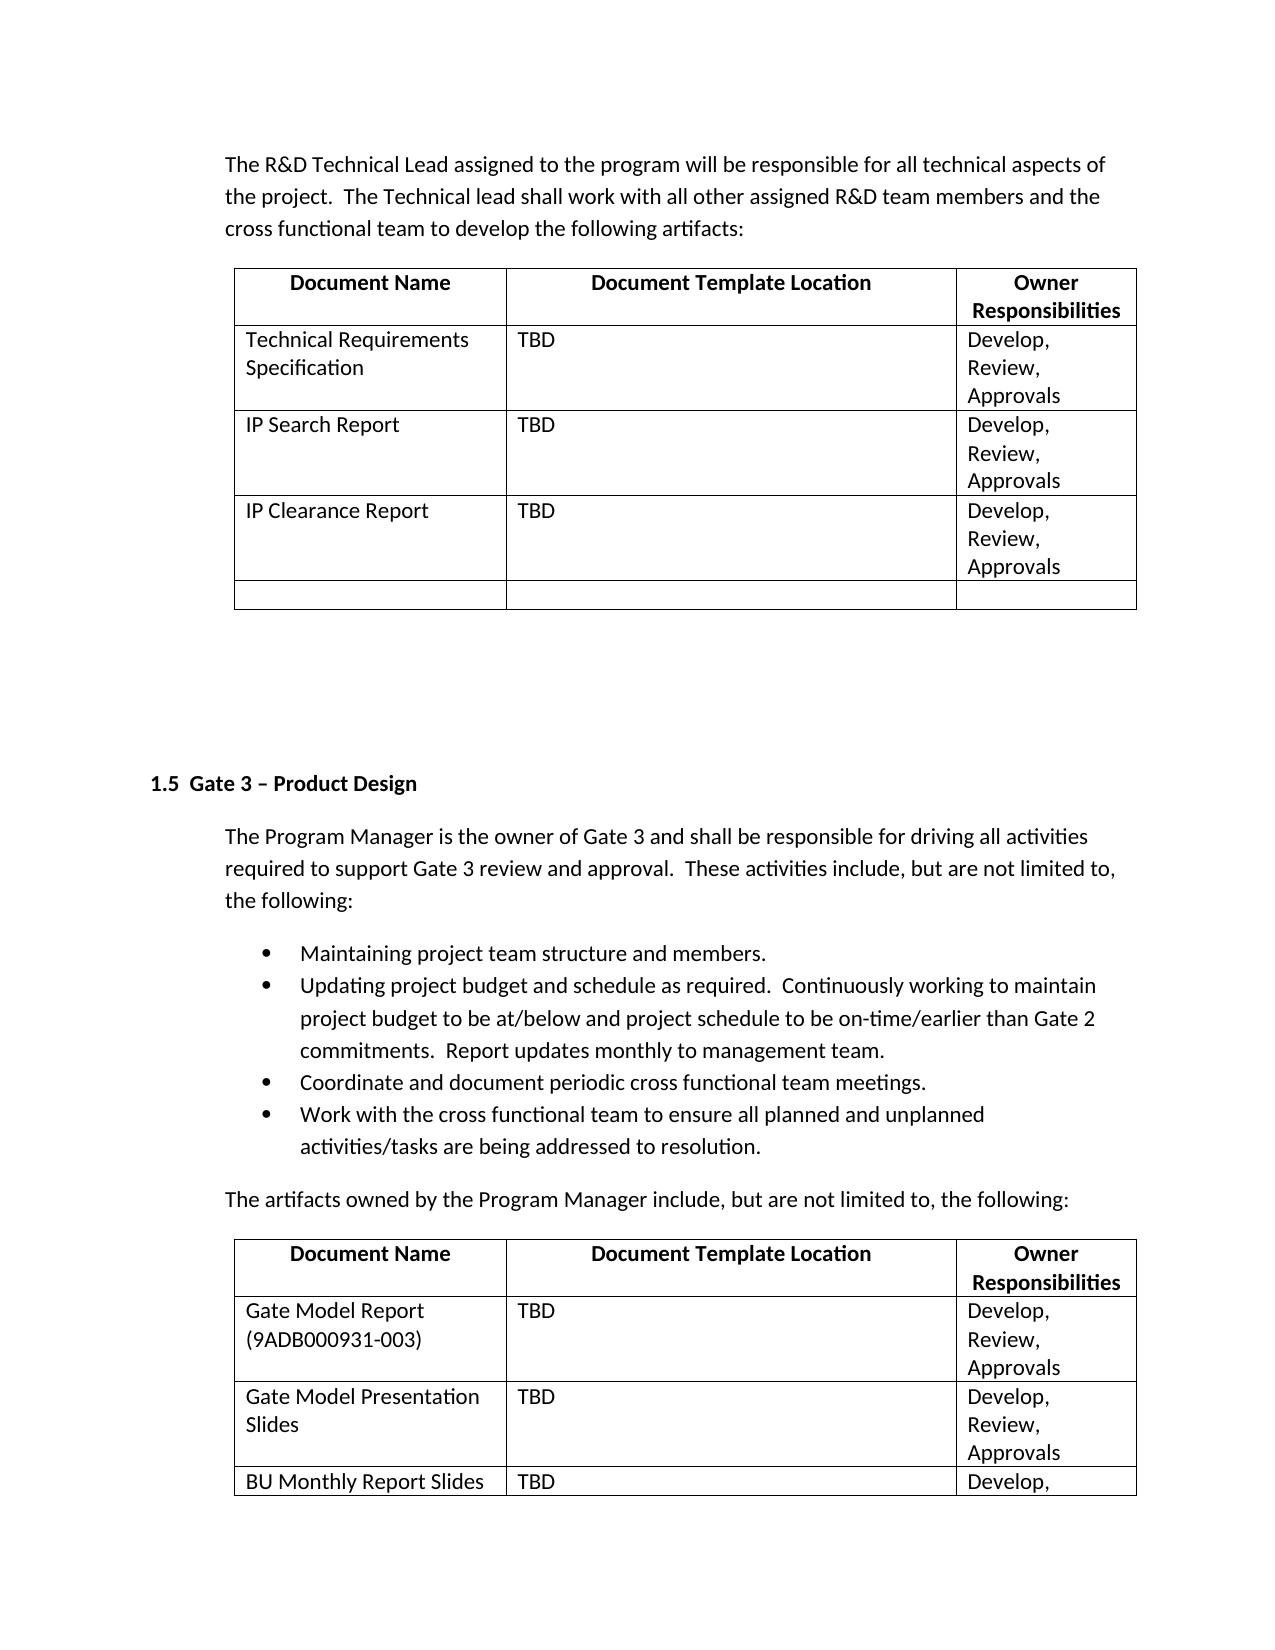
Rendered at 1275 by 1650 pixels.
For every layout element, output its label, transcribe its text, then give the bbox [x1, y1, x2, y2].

table_cell TBD [507, 326, 956, 409]
table_header Document Template Location [507, 1240, 956, 1296]
table_cell [507, 581, 956, 609]
table_cell Develop, Review, Approvals [957, 496, 1136, 580]
table_cell [235, 581, 506, 609]
table_cell TBD [507, 1467, 956, 1495]
table_cell TBD [507, 1382, 956, 1466]
list Work with the cross functional team to ensure all planned and unplanned activities/tasks are being addressed to resolution. [262, 1100, 1125, 1161]
text 1.5 Gate 3 – Product Design [150, 769, 1125, 797]
table_cell Develop, Review, Approvals [957, 326, 1136, 409]
table_cell Technical Requirements Specification [235, 326, 506, 409]
table_cell IP Search Report [235, 411, 506, 495]
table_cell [957, 1467, 1136, 1495]
table_cell Develop, Review, Approvals [957, 411, 1136, 495]
text The R&D Technical Lead assigned to the program will be responsible for all technical aspects of the project. The Technical lead shall work with all other assigned R&D team members and the cross functional team to develop the following artifacts: [225, 150, 1125, 242]
table_header Document Template Location [507, 269, 956, 324]
table_header Document Name [235, 269, 506, 324]
table_cell TBD [507, 496, 956, 580]
table_cell Develop, Review, Approvals [957, 1382, 1136, 1466]
table_header Document Name [235, 1240, 506, 1296]
table_cell IP Clearance Report [235, 496, 506, 580]
list Updating project budget and schedule as required. Continuously working to maintain project budget to be at/below and project schedule to be on-time/earlier than Gate 2 commitments. Report updates monthly to management team. [262, 972, 1125, 1064]
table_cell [235, 1467, 506, 1495]
text The Program Manager is the owner of Gate 3 and shall be responsible for driving all activities required to support Gate 3 review and approval. These activities include, but are not limited to, the following: [225, 822, 1125, 914]
table_cell Gate Model Presentation Slides [235, 1382, 506, 1466]
list Coordinate and document periodic cross functional team meetings. [262, 1068, 1125, 1096]
table_cell TBD [507, 1297, 956, 1381]
table_cell Develop, Review, Approvals [957, 1297, 1136, 1381]
table_header Owner Responsibilities [957, 269, 1136, 324]
text The artifacts owned by the Program Manager include, but are not limited to, the following: [225, 1186, 1125, 1213]
table_cell TBD [507, 411, 956, 495]
list Maintaining project team structure and members. [262, 939, 1125, 967]
table_header Owner Responsibilities [957, 1240, 1136, 1296]
table_cell Gate Model Report (9ADB000931-003) [235, 1297, 506, 1381]
table_cell [957, 581, 1136, 609]
